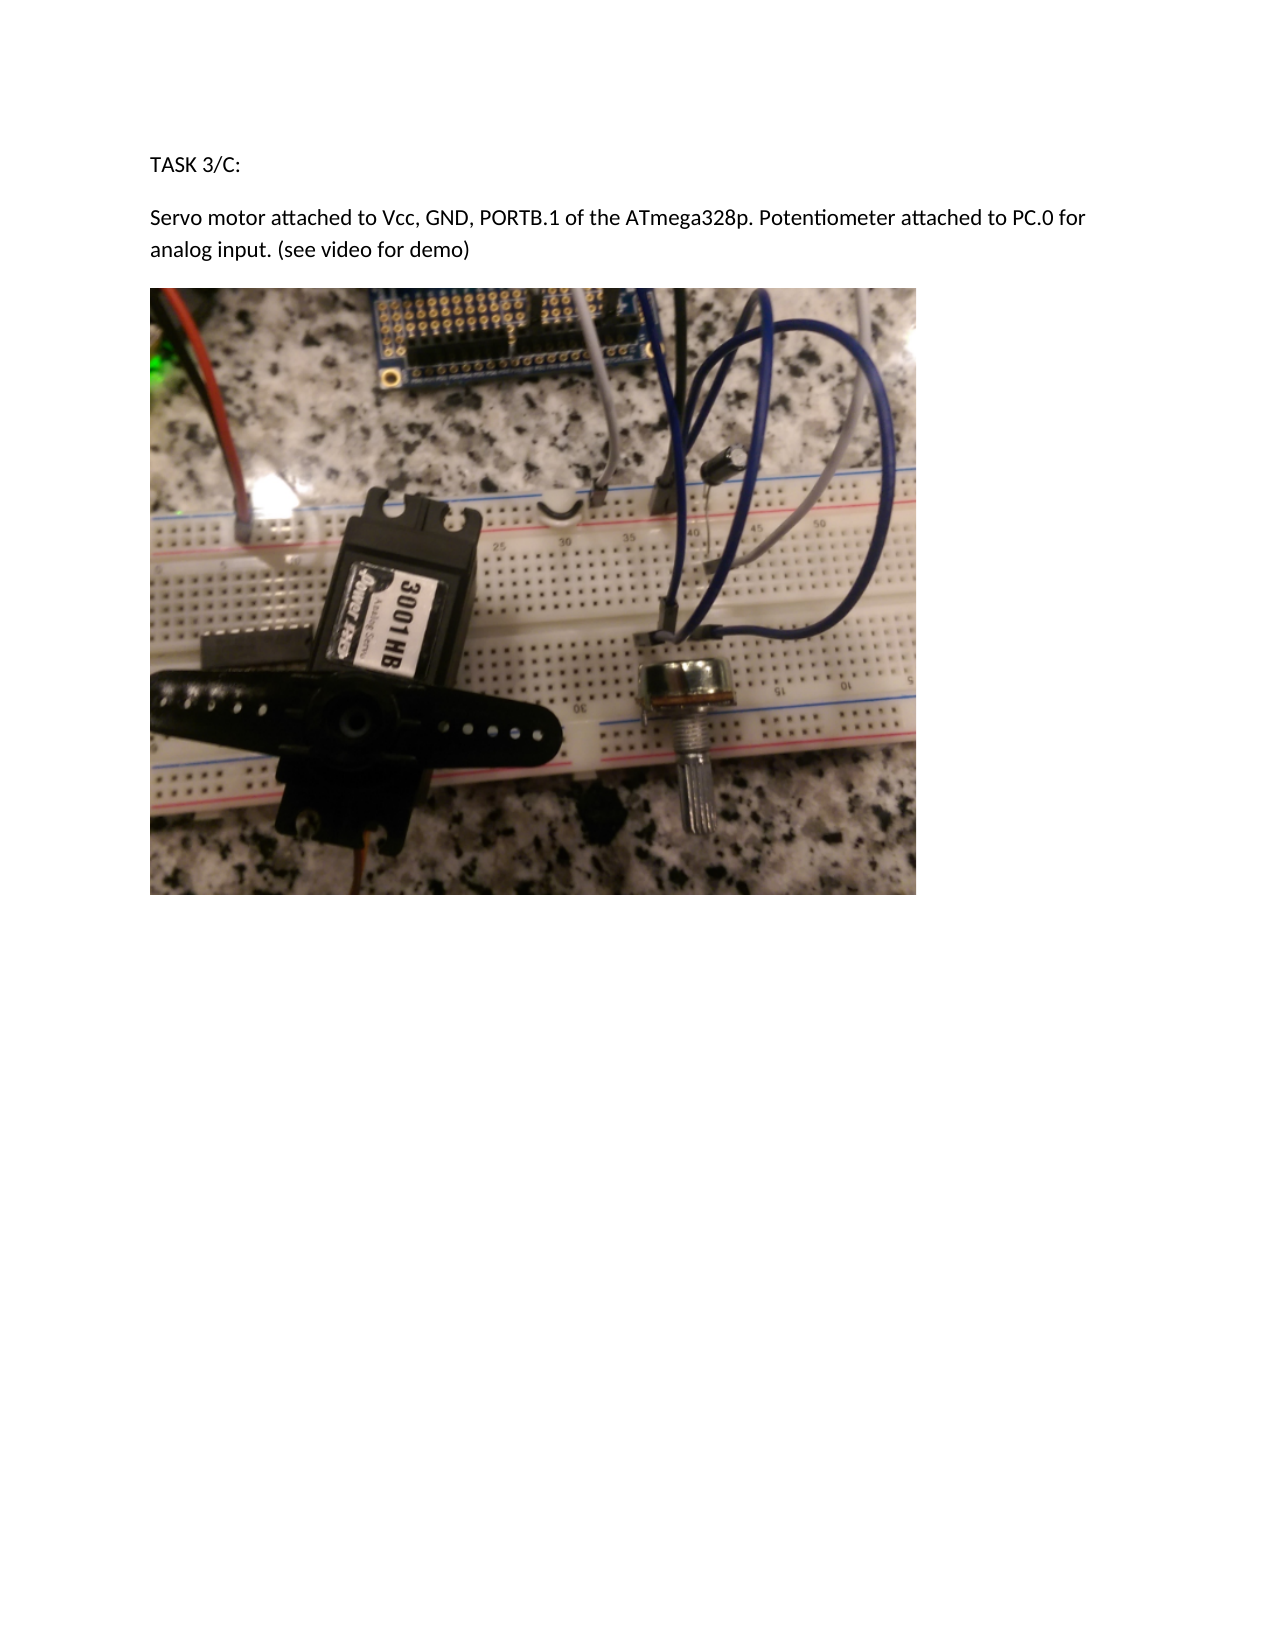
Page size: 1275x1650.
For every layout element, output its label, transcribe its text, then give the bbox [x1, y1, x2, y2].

picture [150, 288, 917, 895]
text TASK 3/C: [150, 150, 1125, 178]
text Servo motor attached to Vcc, GND, PORTB.1 of the ATmega328p. Potentiometer attached to PC.0 for analog input. (see video for demo) [150, 203, 1125, 263]
